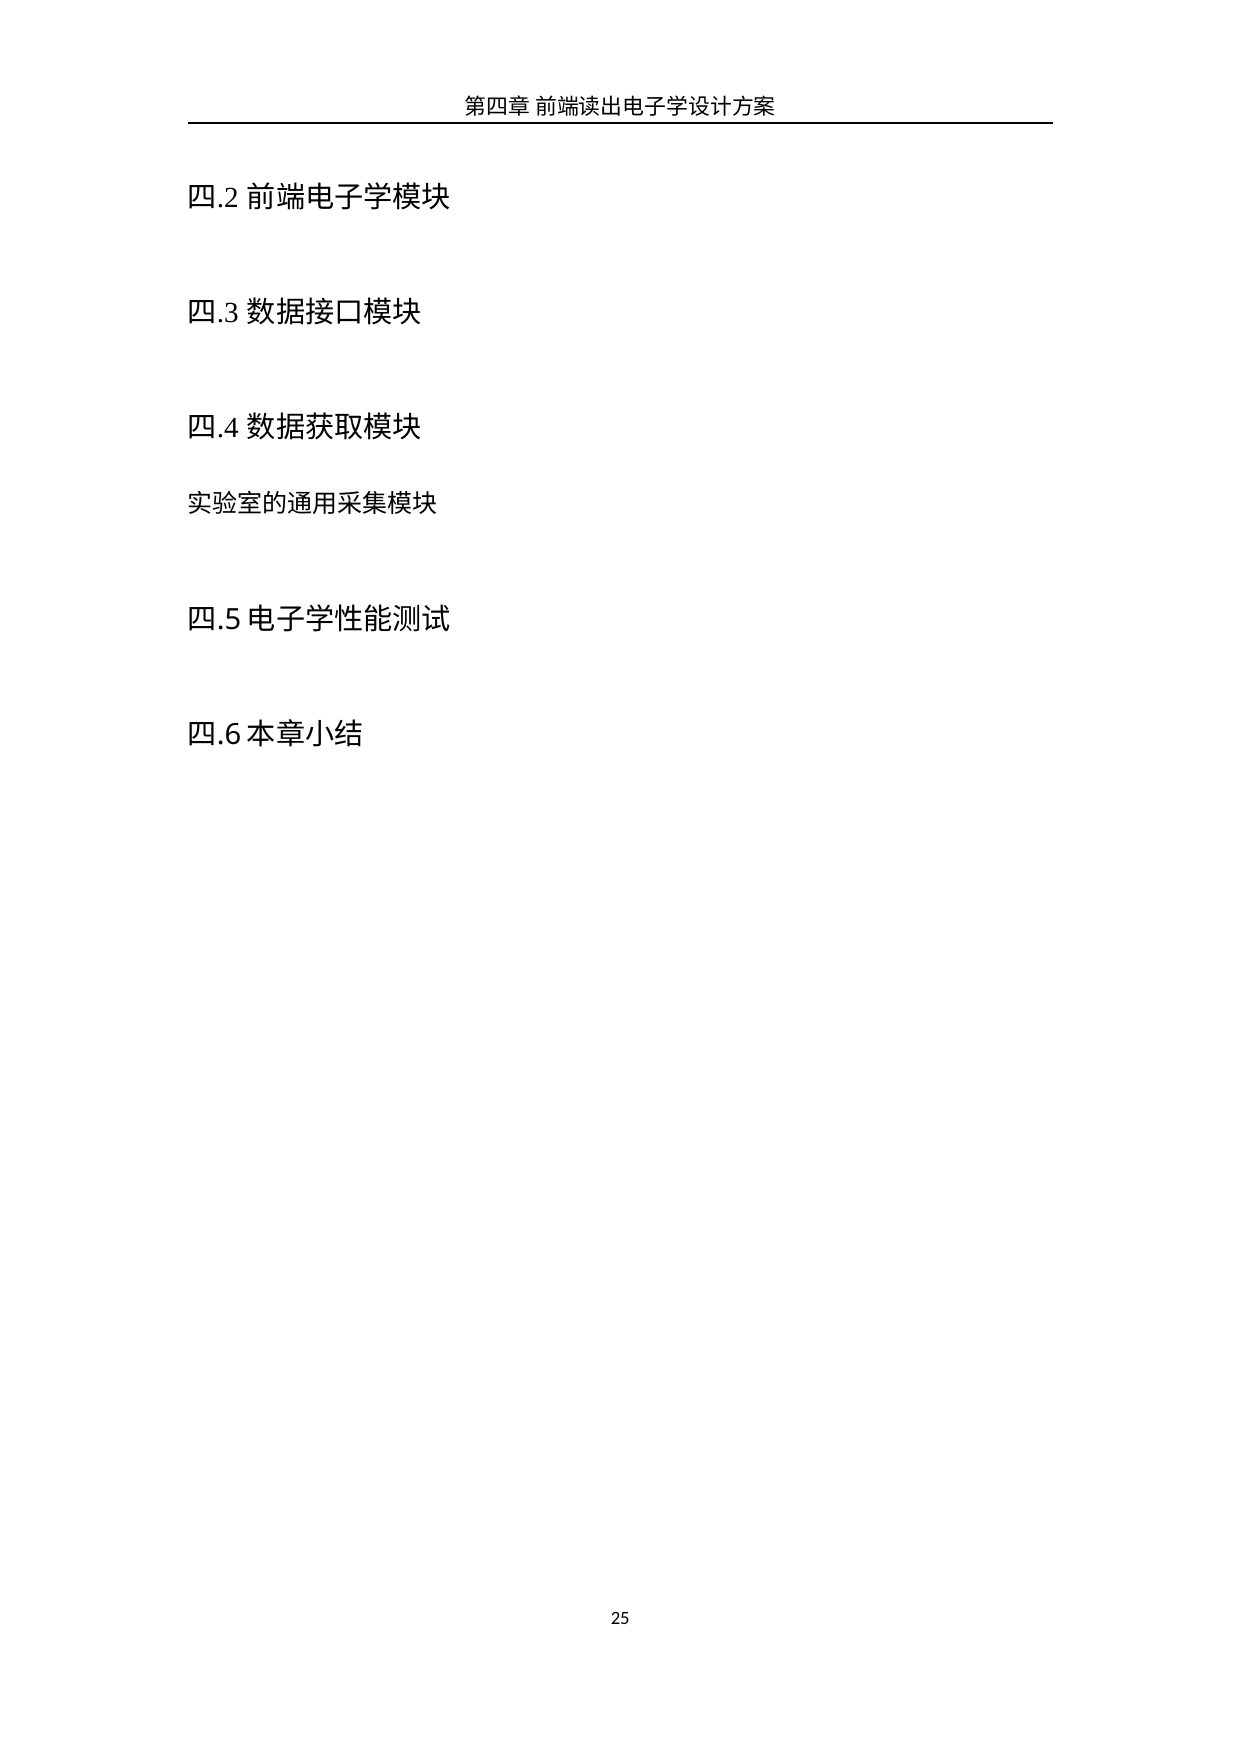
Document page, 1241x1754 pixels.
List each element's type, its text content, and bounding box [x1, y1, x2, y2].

subtitle 前端电子学模块 [187, 162, 1053, 227]
subtitle 数据接口模块 [187, 277, 1053, 342]
subtitle 数据获取模块 [187, 392, 1053, 457]
subtitle 电子学性能测试 [187, 584, 1053, 649]
subtitle 本章小结 [187, 699, 1053, 764]
text 实验室的通用采集模块 [187, 469, 1053, 534]
